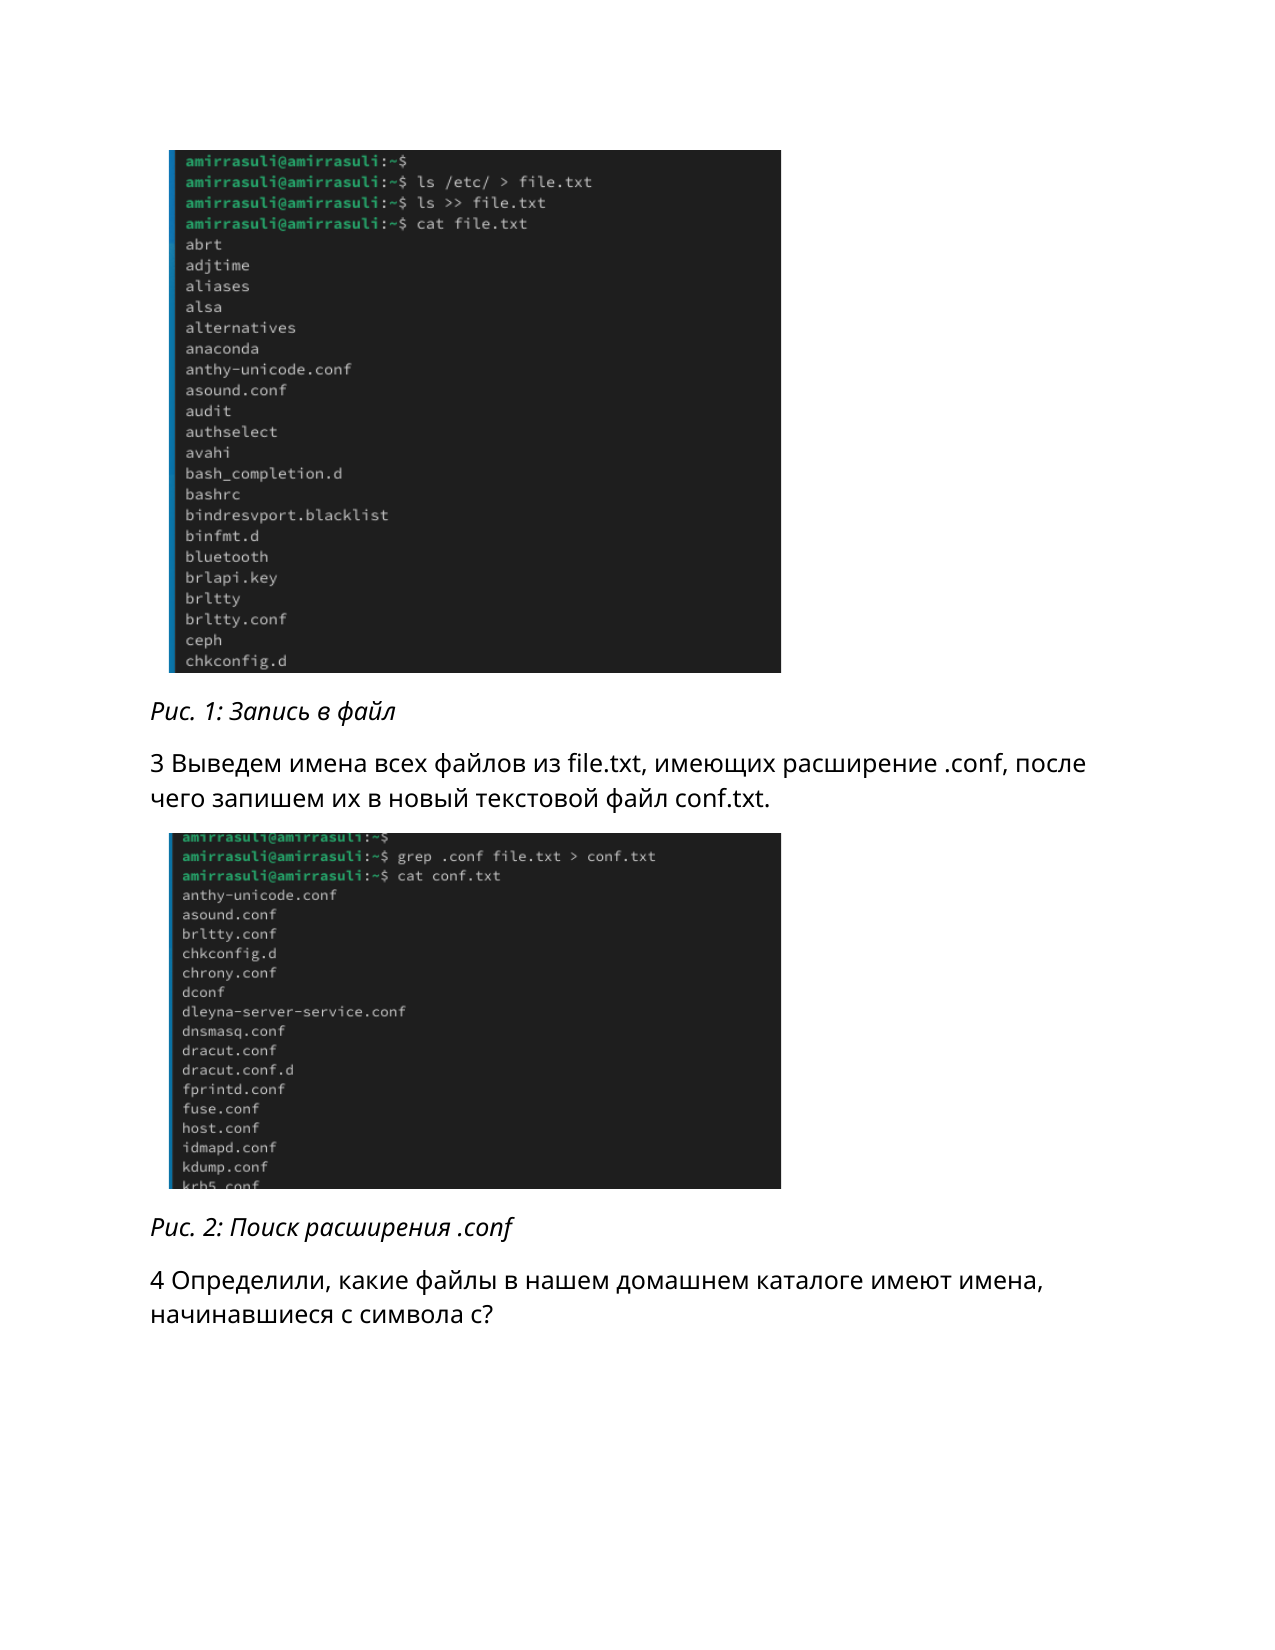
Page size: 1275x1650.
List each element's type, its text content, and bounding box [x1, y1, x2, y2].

text 3 Выведем имена всех файлов из file.txt, имеющих расширение .conf, после чего запишем их в новый текстовой файл conf.txt. [150, 746, 1125, 814]
text 4 Определили, какие файлы в нашем домашнем каталоге имеют имена, начинавшиеся с символа c? [150, 1262, 1125, 1331]
text Рис. 2: Поиск расширения .conf [150, 1209, 1125, 1244]
text Рис. 1: Запись в файл [150, 693, 1125, 727]
picture [173, 833, 782, 1189]
picture [168, 150, 782, 673]
